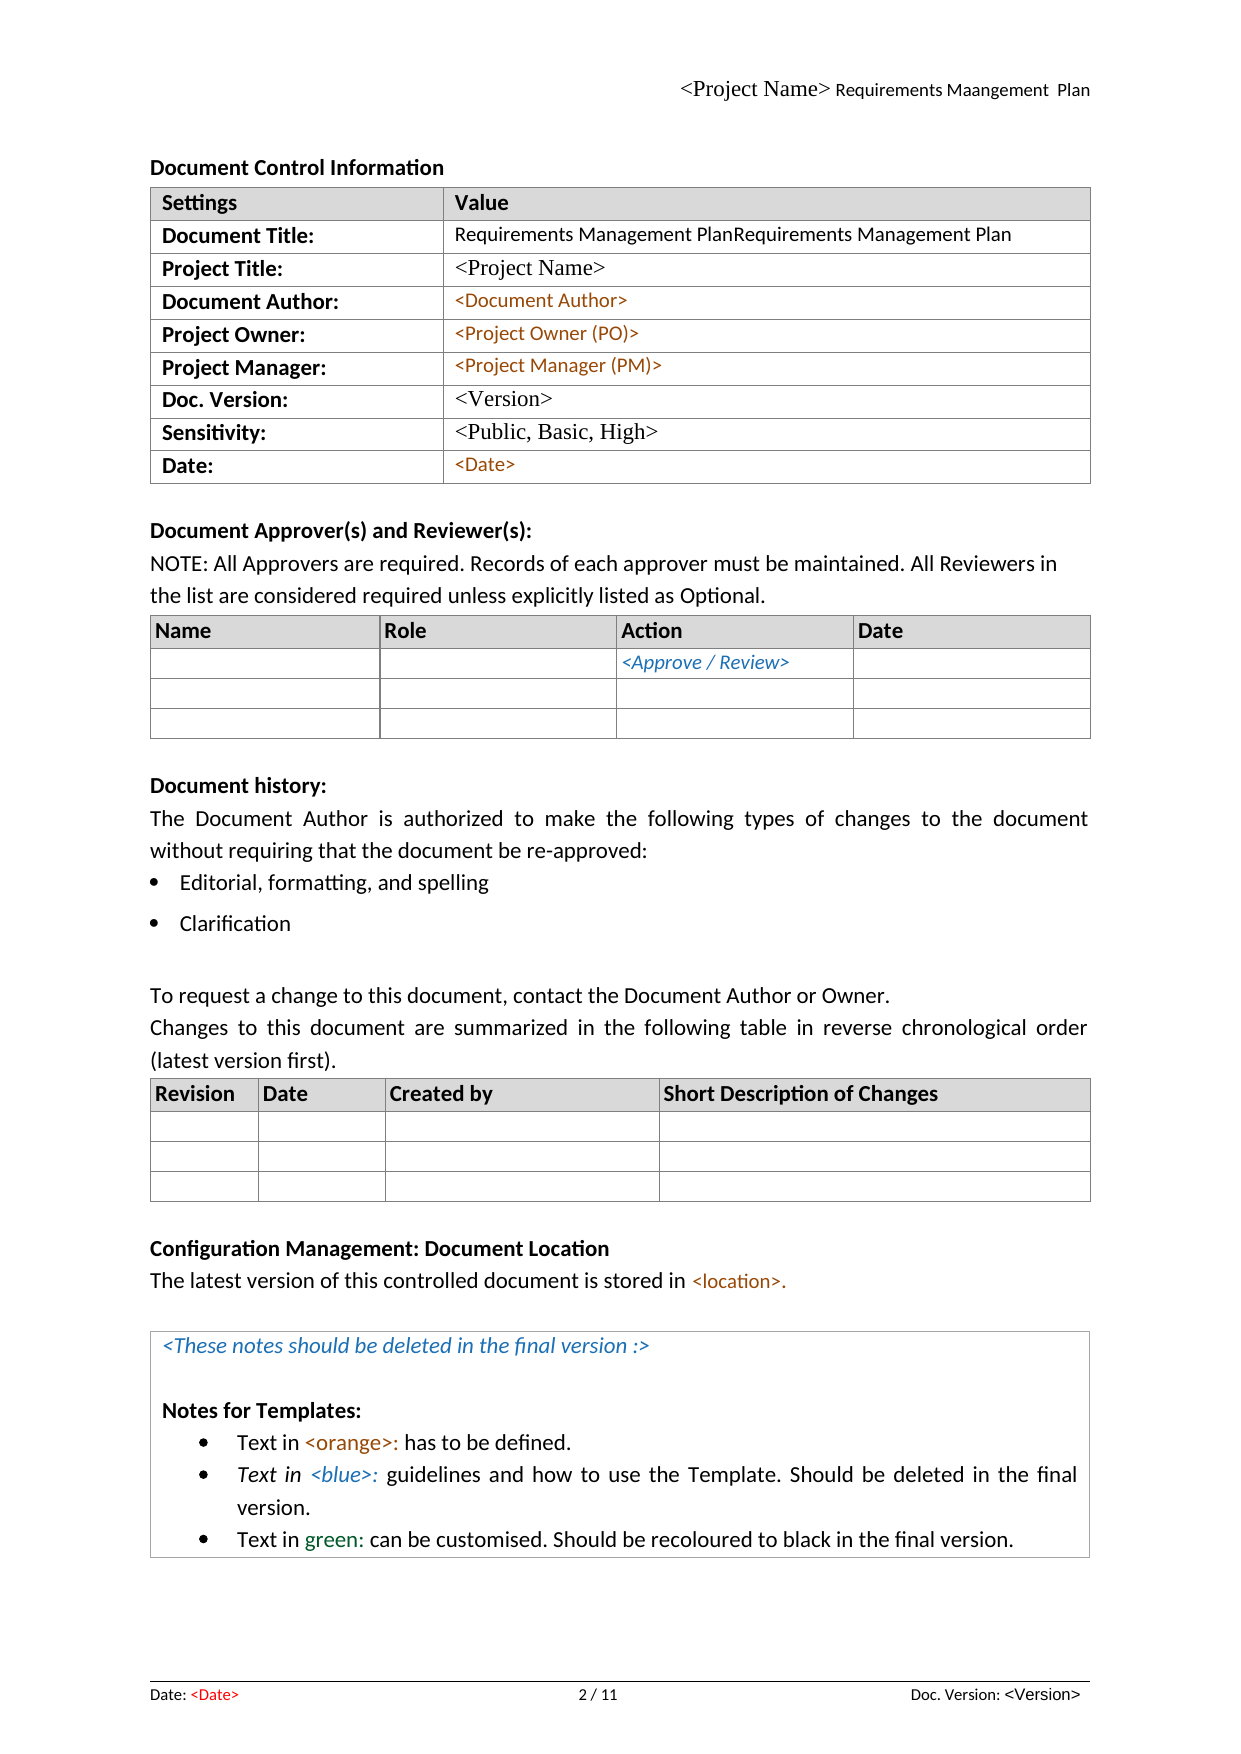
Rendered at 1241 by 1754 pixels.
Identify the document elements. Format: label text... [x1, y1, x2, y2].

table_cell <Document Author> [444, 287, 1090, 319]
table_cell Project Owner: [151, 320, 443, 352]
table_cell [151, 1142, 258, 1171]
text Document Approver(s) and Reviewer(s): [150, 516, 1090, 544]
table_cell <Approve / Review> [617, 649, 853, 678]
table_cell <Project Owner (PO)> [444, 320, 1090, 352]
table_header Action [617, 616, 853, 648]
table_cell [854, 679, 1090, 708]
table_cell <Project Manager (PM)> [444, 353, 1090, 384]
table_cell [381, 709, 616, 738]
table_cell Date: [151, 451, 443, 483]
list Clarification [150, 909, 1090, 937]
table_cell [151, 709, 379, 738]
table_cell [151, 679, 379, 708]
text The latest version of this controlled document is stored in <location>. [150, 1266, 1090, 1294]
table_cell [386, 1142, 659, 1171]
table_cell [151, 1112, 258, 1141]
text To request a change to this document, contact the Document Author or Owner. [150, 981, 1090, 1009]
table_cell [151, 1172, 258, 1201]
table_cell [381, 649, 616, 678]
table_cell [386, 1172, 659, 1201]
list Editorial, formatting, and spelling [150, 868, 1090, 896]
text The Document Author is authorized to make the following types of changes to the document without requiring that the document be re-approved: [150, 804, 1090, 864]
table_cell [854, 709, 1090, 738]
table_header Date [259, 1079, 385, 1111]
table_cell [151, 649, 379, 678]
table_cell [660, 1112, 1090, 1141]
table_cell [259, 1112, 385, 1141]
table_cell [854, 649, 1090, 678]
text Changes to this document are summarized in the following table in reverse chronological order (latest version first). [150, 1013, 1090, 1074]
table_header Settings [151, 188, 443, 220]
table_cell [259, 1172, 385, 1201]
table_cell Document Title: [151, 221, 443, 253]
table_header Value [444, 188, 1090, 220]
table_cell [617, 679, 853, 708]
table_cell Project Manager: [151, 353, 443, 384]
table_header Revision [151, 1079, 258, 1111]
table_header <These notes should be deleted in the final version :> Notes for Templates: Text in <orange>: has to be defined. Text in <blue>: guidelines and how to use the Template. Should be deleted in the final version. Text in green: can be customised. Should be recoloured to black in the final version. [151, 1332, 1089, 1557]
text Configuration Management: Document Location [150, 1234, 1090, 1262]
table_cell [386, 1112, 659, 1141]
table_cell [660, 1142, 1090, 1171]
text NOTE: All Approvers are required. Records of each approver must be maintained. All Reviewers in the list are considered required unless explicitly listed as Optional. [150, 549, 1090, 609]
table_cell [617, 709, 853, 738]
text Document history: [150, 772, 1090, 799]
table_header Name [151, 616, 379, 648]
table_cell Requirements Management Plan [444, 221, 1090, 253]
table_cell Doc. Version: [151, 386, 443, 417]
table_header Short Description of Changes [660, 1079, 1090, 1111]
table_cell Project Title: [151, 254, 443, 286]
table_cell [444, 451, 1090, 483]
table_cell [660, 1172, 1090, 1201]
table_cell [259, 1142, 385, 1171]
table_cell Sensitivity: [151, 419, 443, 450]
text Document Control Information [150, 153, 1090, 181]
table_header Role [381, 616, 616, 648]
table_cell [381, 679, 616, 708]
table_header Date [854, 616, 1090, 648]
table_cell [444, 419, 1090, 450]
table_cell Document Author: [151, 287, 443, 319]
table_header Created by [386, 1079, 659, 1111]
